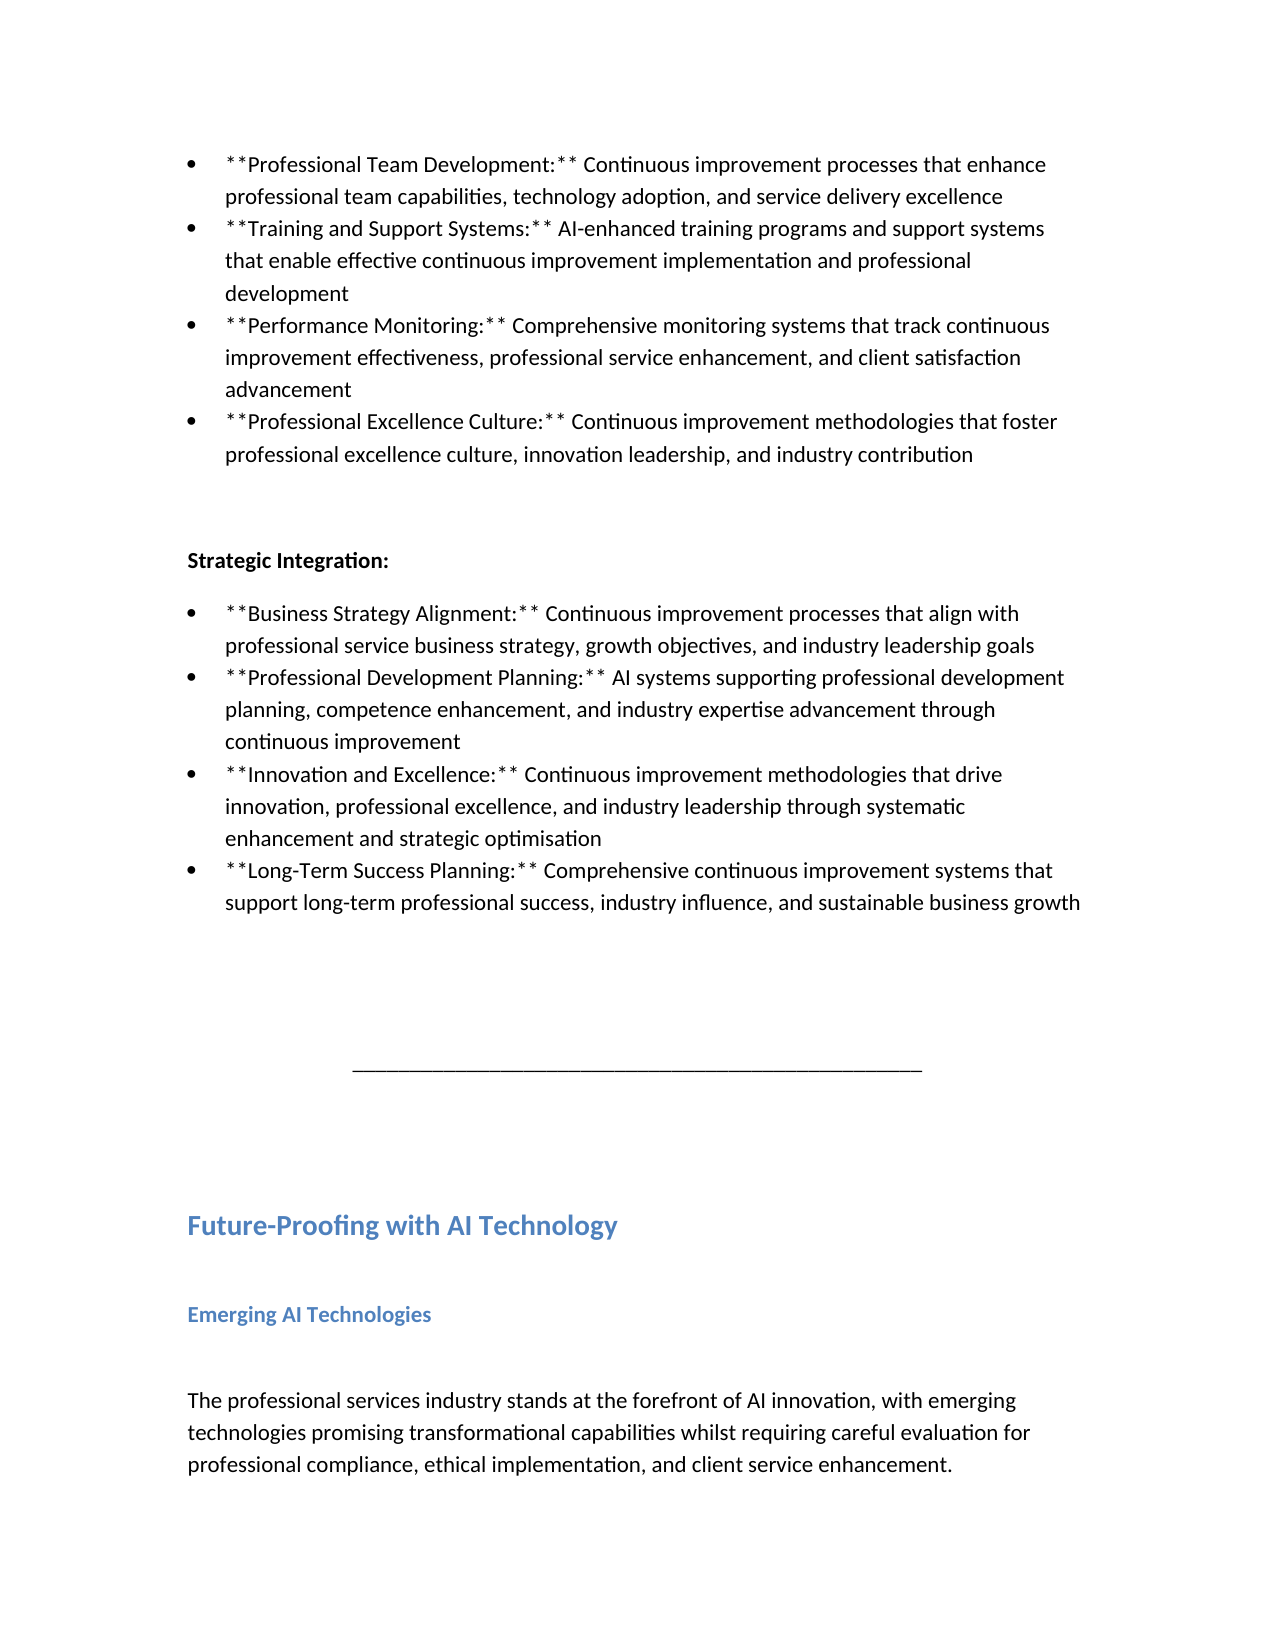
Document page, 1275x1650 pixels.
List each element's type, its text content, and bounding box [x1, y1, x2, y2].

list **Professional Development Planning:** AI systems supporting professional development planning, competence enhancement, and industry expertise advancement through continuous improvement [187, 663, 1087, 756]
text The professional services industry stands at the forefront of AI innovation, with emerging technologies promising transformational capabilities whilst requiring careful evaluation for professional compliance, ethical implementation, and client service enhancement. [187, 1386, 1087, 1478]
list **Business Strategy Alignment:** Continuous improvement processes that align with professional service business strategy, growth objectives, and industry leadership goals [187, 599, 1087, 659]
list **Training and Support Systems:** AI-enhanced training programs and support systems that enable effective continuous improvement implementation and professional development [187, 214, 1087, 307]
list **Professional Excellence Culture:** Continuous improvement methodologies that foster professional excellence culture, innovation leadership, and industry contribution [187, 407, 1087, 468]
subtitle Emerging AI Technologies [187, 1301, 1087, 1328]
list **Performance Monitoring:** Comprehensive monitoring systems that track continuous improvement effectiveness, professional service enhancement, and client satisfaction advancement [187, 311, 1087, 403]
text __________________________________________________ [187, 1047, 1087, 1076]
text Strategic Integration: [187, 546, 1087, 574]
list **Long-Term Success Planning:** Comprehensive continuous improvement systems that support long-term professional success, industry influence, and sustainable business growth [187, 856, 1087, 916]
subtitle Future-Proofing with AI Technology [187, 1207, 1087, 1242]
list **Innovation and Excellence:** Continuous improvement methodologies that drive innovation, professional excellence, and industry leadership through systematic enhancement and strategic optimisation [187, 760, 1087, 852]
list **Professional Team Development:** Continuous improvement processes that enhance professional team capabilities, technology adoption, and service delivery excellence [187, 150, 1087, 210]
